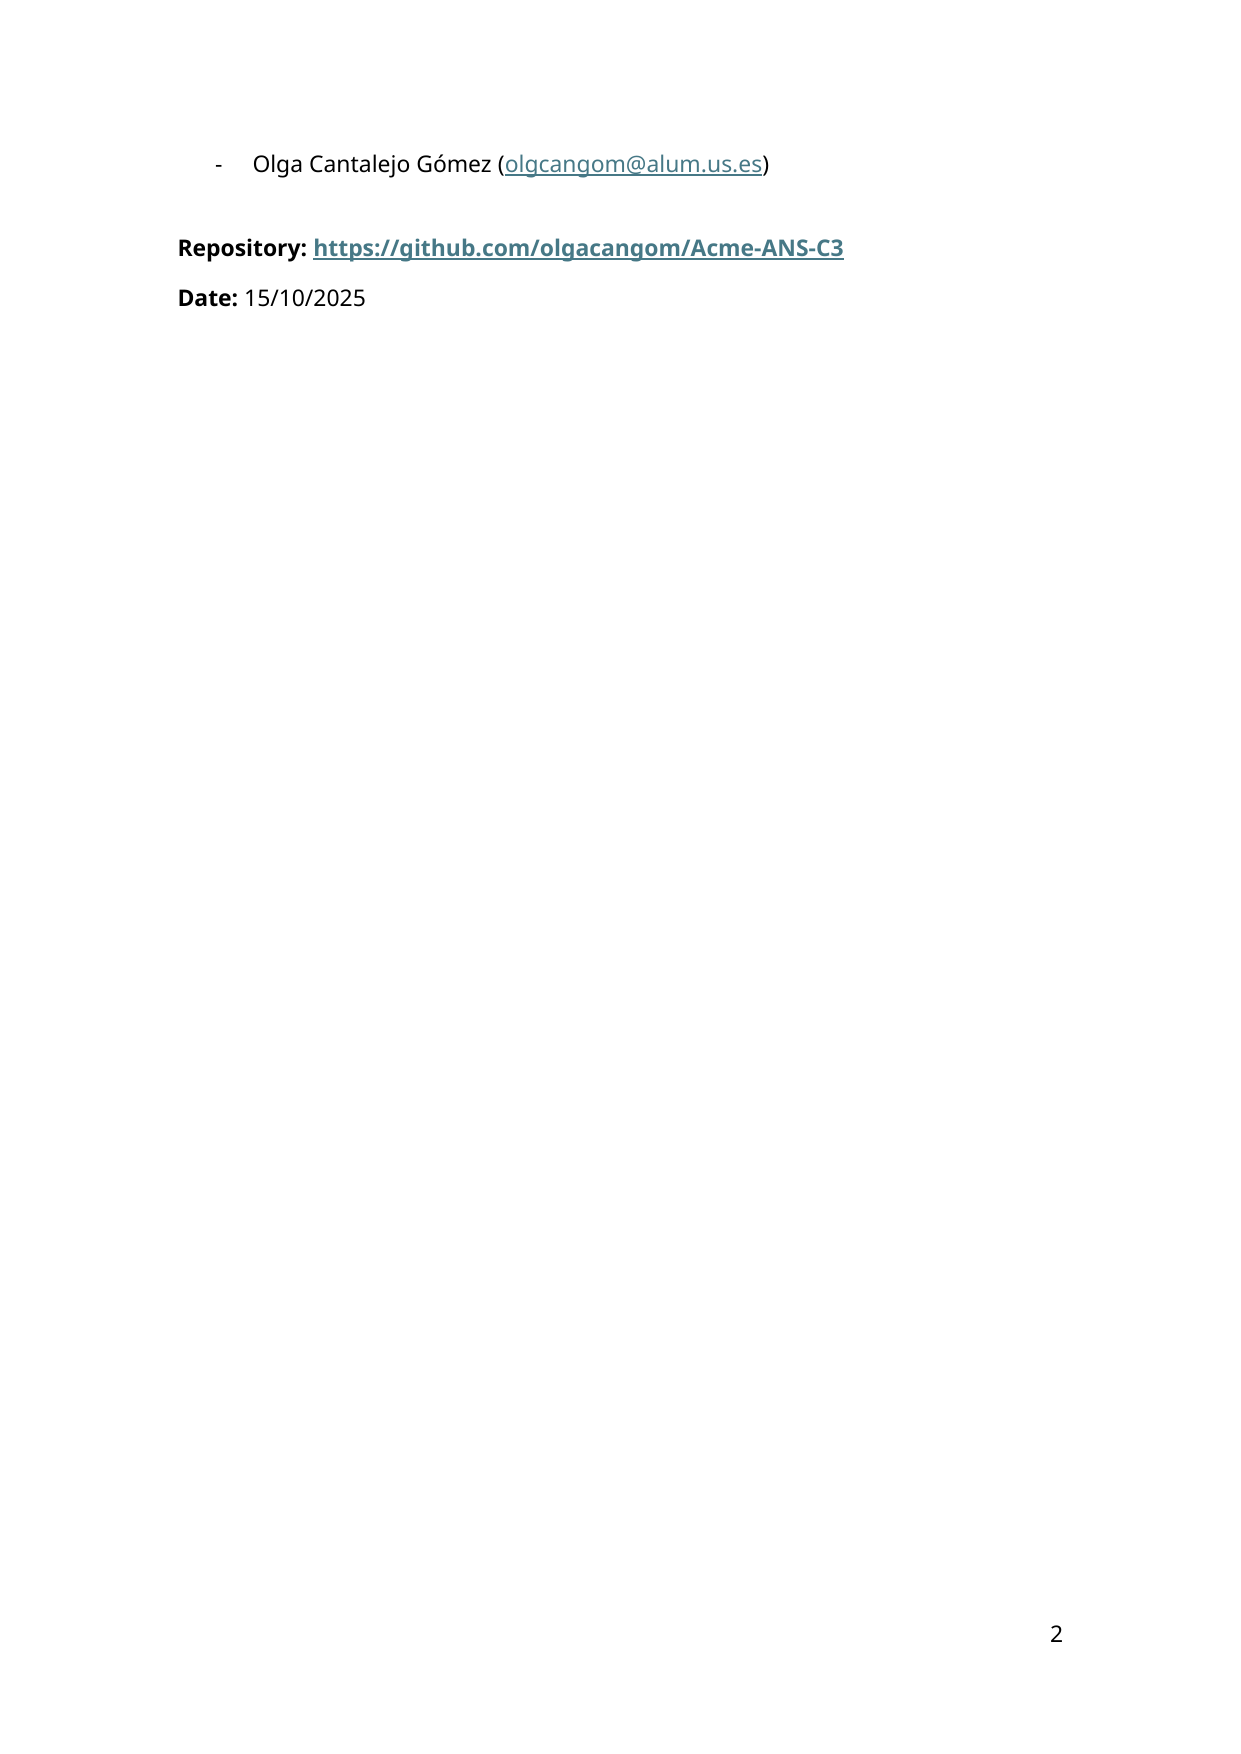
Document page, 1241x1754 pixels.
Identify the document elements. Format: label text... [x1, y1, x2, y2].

list Olga Cantalejo Gómez (olgcangom@alum.us.es) [215, 148, 1063, 179]
text Date: 15/10/2025 [177, 282, 1063, 313]
text Repository: https://github.com/olgacangom/Acme-ANS-C3 [177, 232, 1063, 263]
